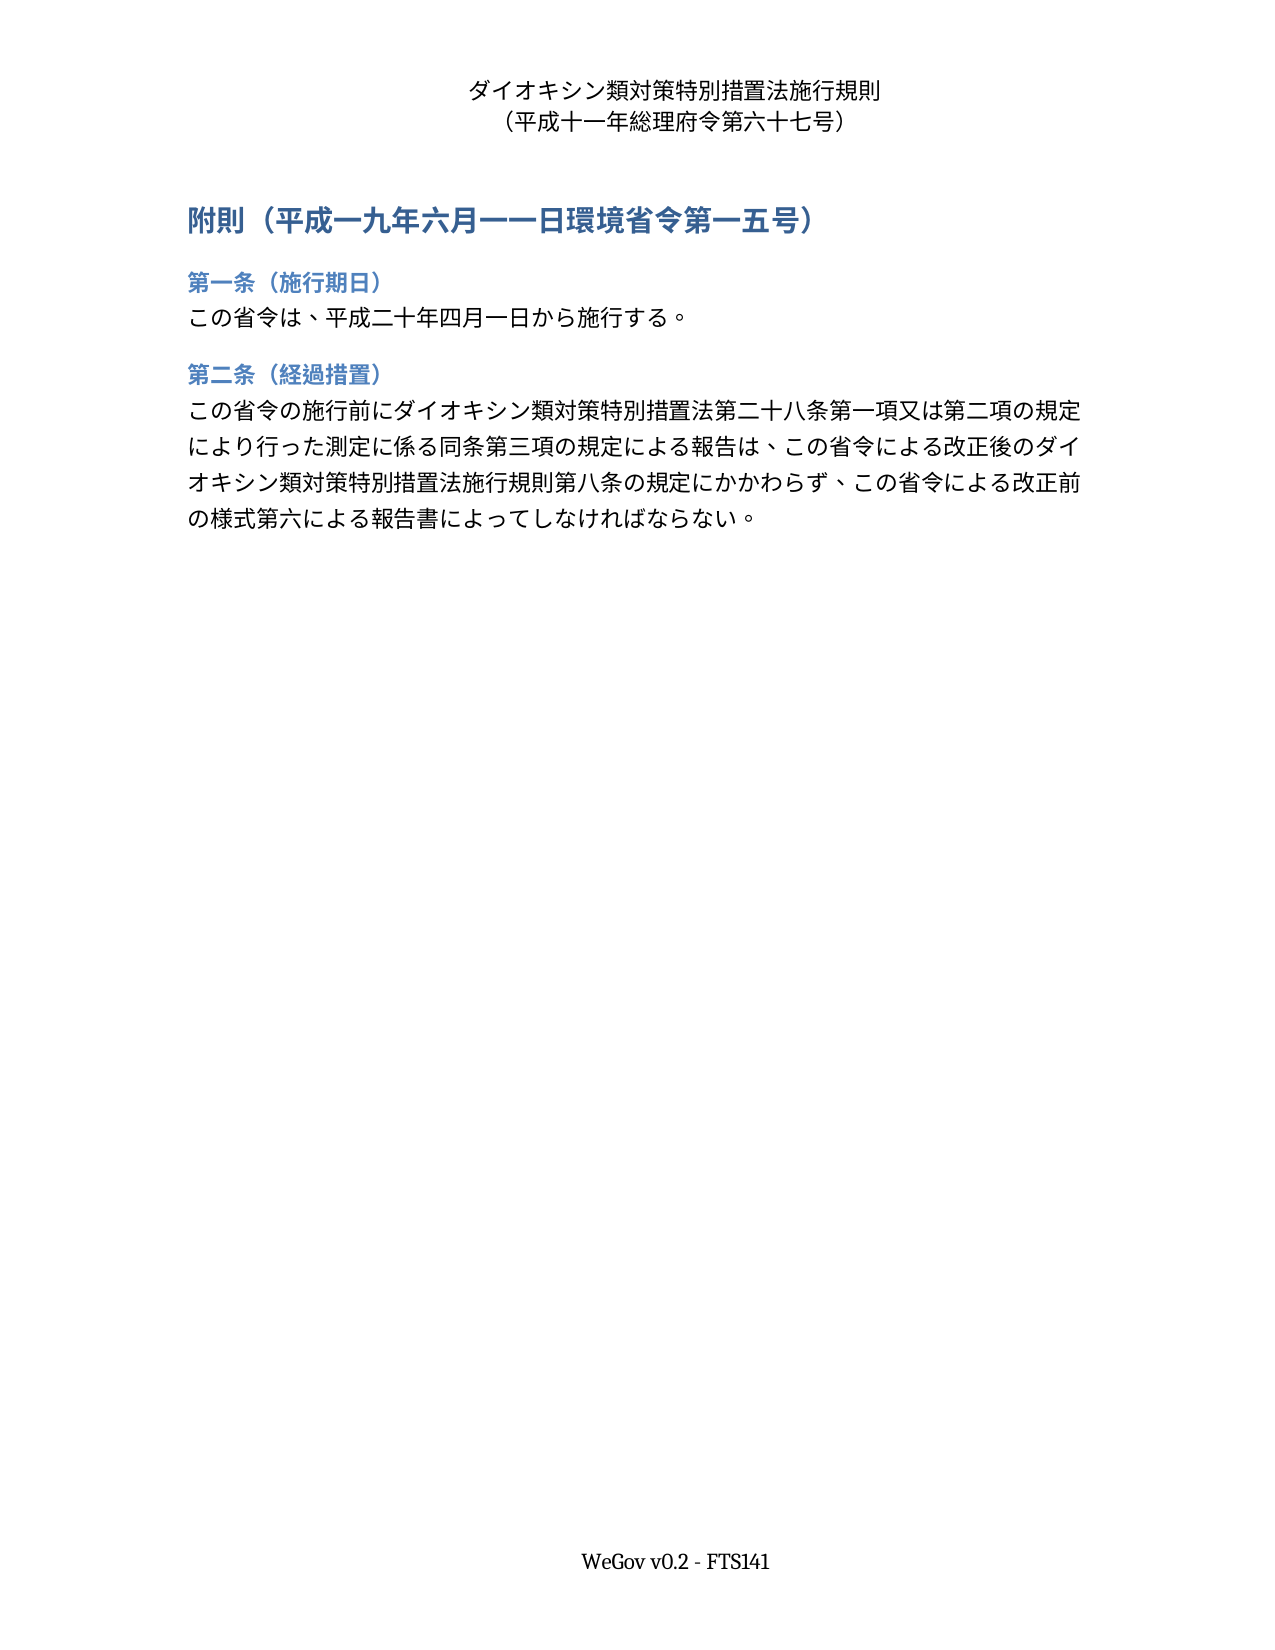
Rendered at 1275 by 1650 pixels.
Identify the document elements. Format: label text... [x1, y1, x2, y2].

subtitle 第一条（施行期日） [187, 266, 1087, 298]
subtitle 附則（平成一九年六月一一日環境省令第一五号） [187, 200, 1087, 240]
text この省令は、平成二十年四月一日から施行する。 [187, 302, 1087, 334]
subtitle 第二条（経過措置） [187, 359, 1087, 390]
text この省令の施行前にダイオキシン類対策特別措置法第二十八条第一項又は第二項の規定により行った測定に係る同条第三項の規定による報告は、この省令による改正後のダイオキシン類対策特別措置法施行規則第八条の規定にかかわらず、この省令による改正前の様式第六による報告書によってしなければならない。 [187, 395, 1087, 534]
